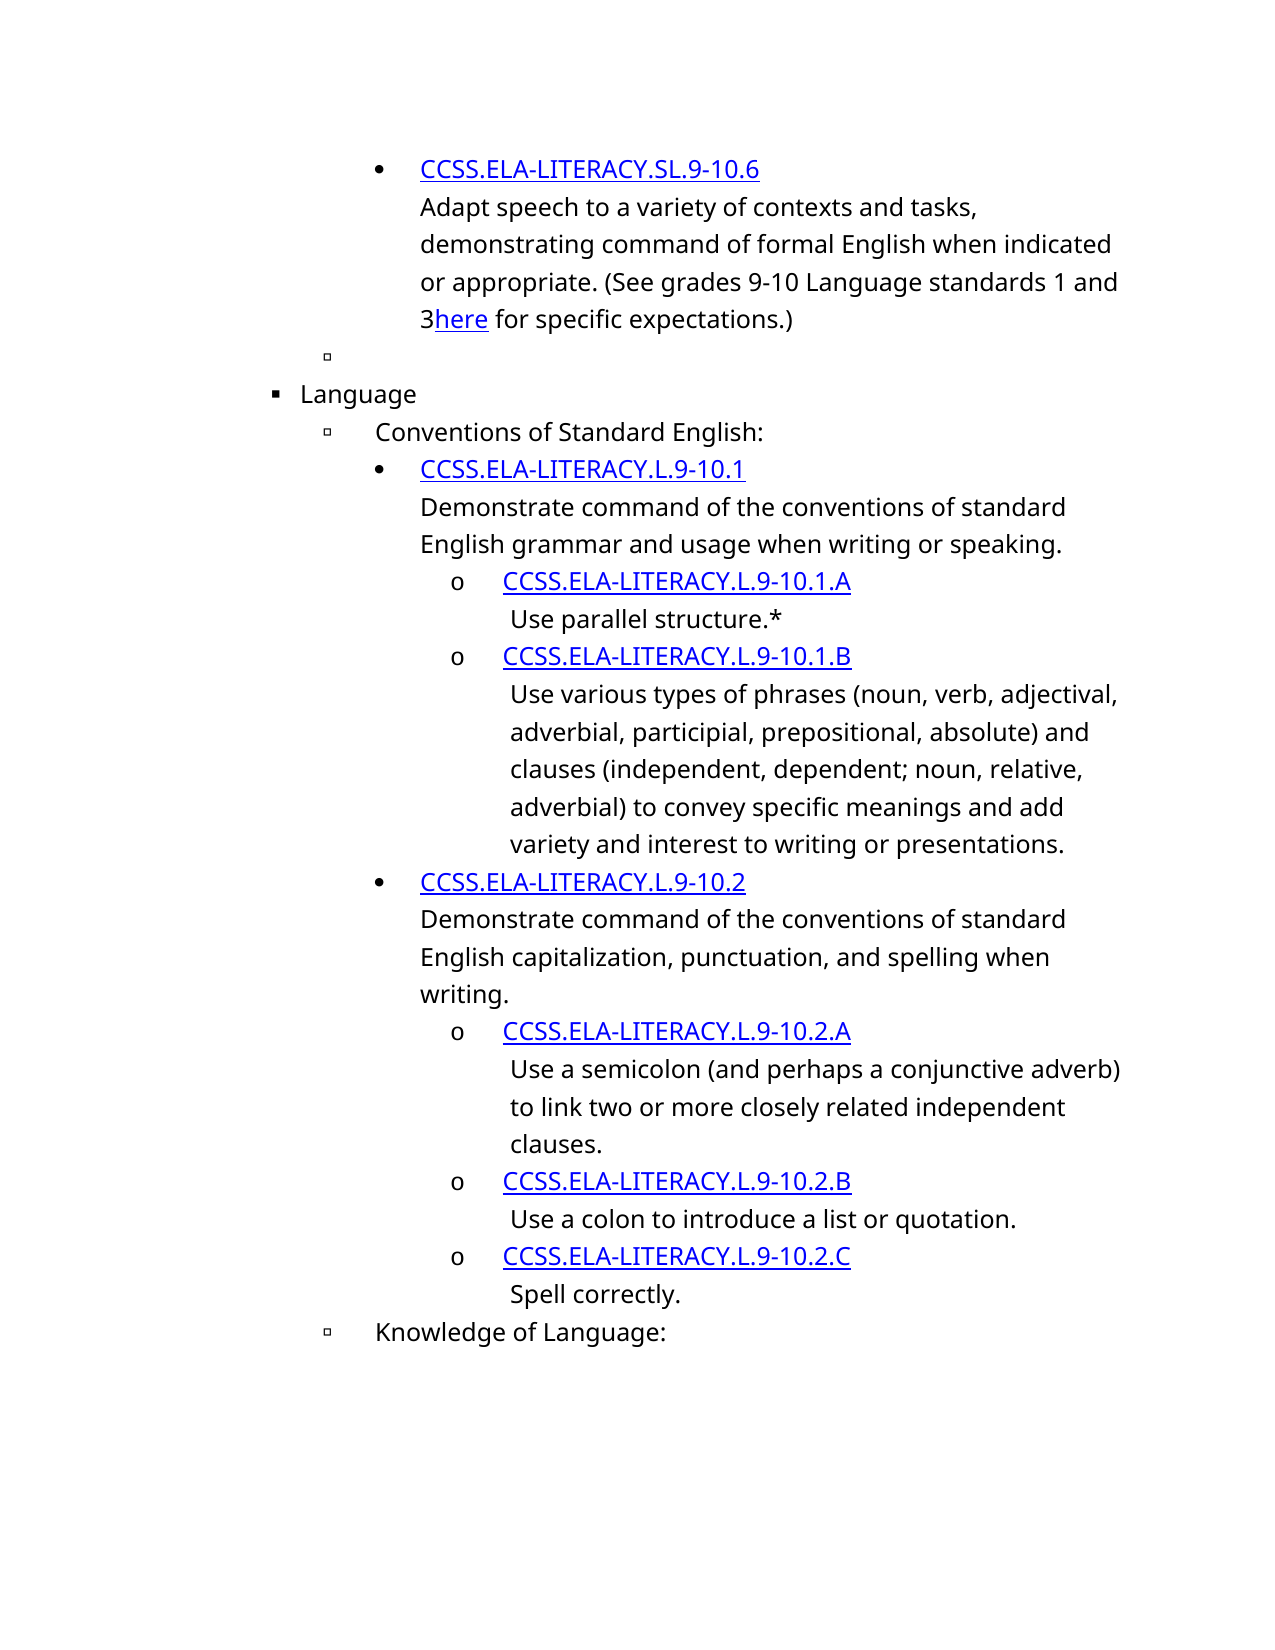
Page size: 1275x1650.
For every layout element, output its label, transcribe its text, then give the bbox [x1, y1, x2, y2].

text CCSS.ELA-LITERACY.L.9-10.2.B Use a colon to introduce a list or quotation. [450, 1162, 1125, 1237]
text CCSS.ELA-LITERACY.L.9-10.1 Demonstrate command of the conventions of standard English grammar and usage when writing or speaking. [375, 450, 1125, 562]
text CCSS.ELA-LITERACY.L.9-10.1.B Use various types of phrases (noun, verb, adjectival, adverbial, participial, prepositional, absolute) and clauses (independent, dependent; noun, relative, adverbial) to convey specific meanings and add variety and interest to writing or presentations. [450, 637, 1125, 862]
text Knowledge of Language: [322, 1312, 1125, 1350]
text CCSS.ELA-LITERACY.SL.9-10.6 Adapt speech to a variety of contexts and tasks, demonstrating command of formal English when indicated or appropriate. (See grades 9-10 Language standards 1 and 3here for specific expectations.) [375, 150, 1125, 337]
text Conventions of Standard English: [322, 412, 1125, 450]
text CCSS.ELA-LITERACY.L.9-10.2.C Spell correctly. [450, 1237, 1125, 1312]
text CCSS.ELA-LITERACY.L.9-10.1.A Use parallel structure.* [450, 562, 1125, 637]
text CCSS.ELA-LITERACY.L.9-10.2 Demonstrate command of the conventions of standard English capitalization, punctuation, and spelling when writing. [375, 862, 1125, 1012]
text Language [270, 375, 1125, 412]
text CCSS.ELA-LITERACY.L.9-10.2.A Use a semicolon (and perhaps a conjunctive adverb) to link two or more closely related independent clauses. [450, 1012, 1125, 1162]
